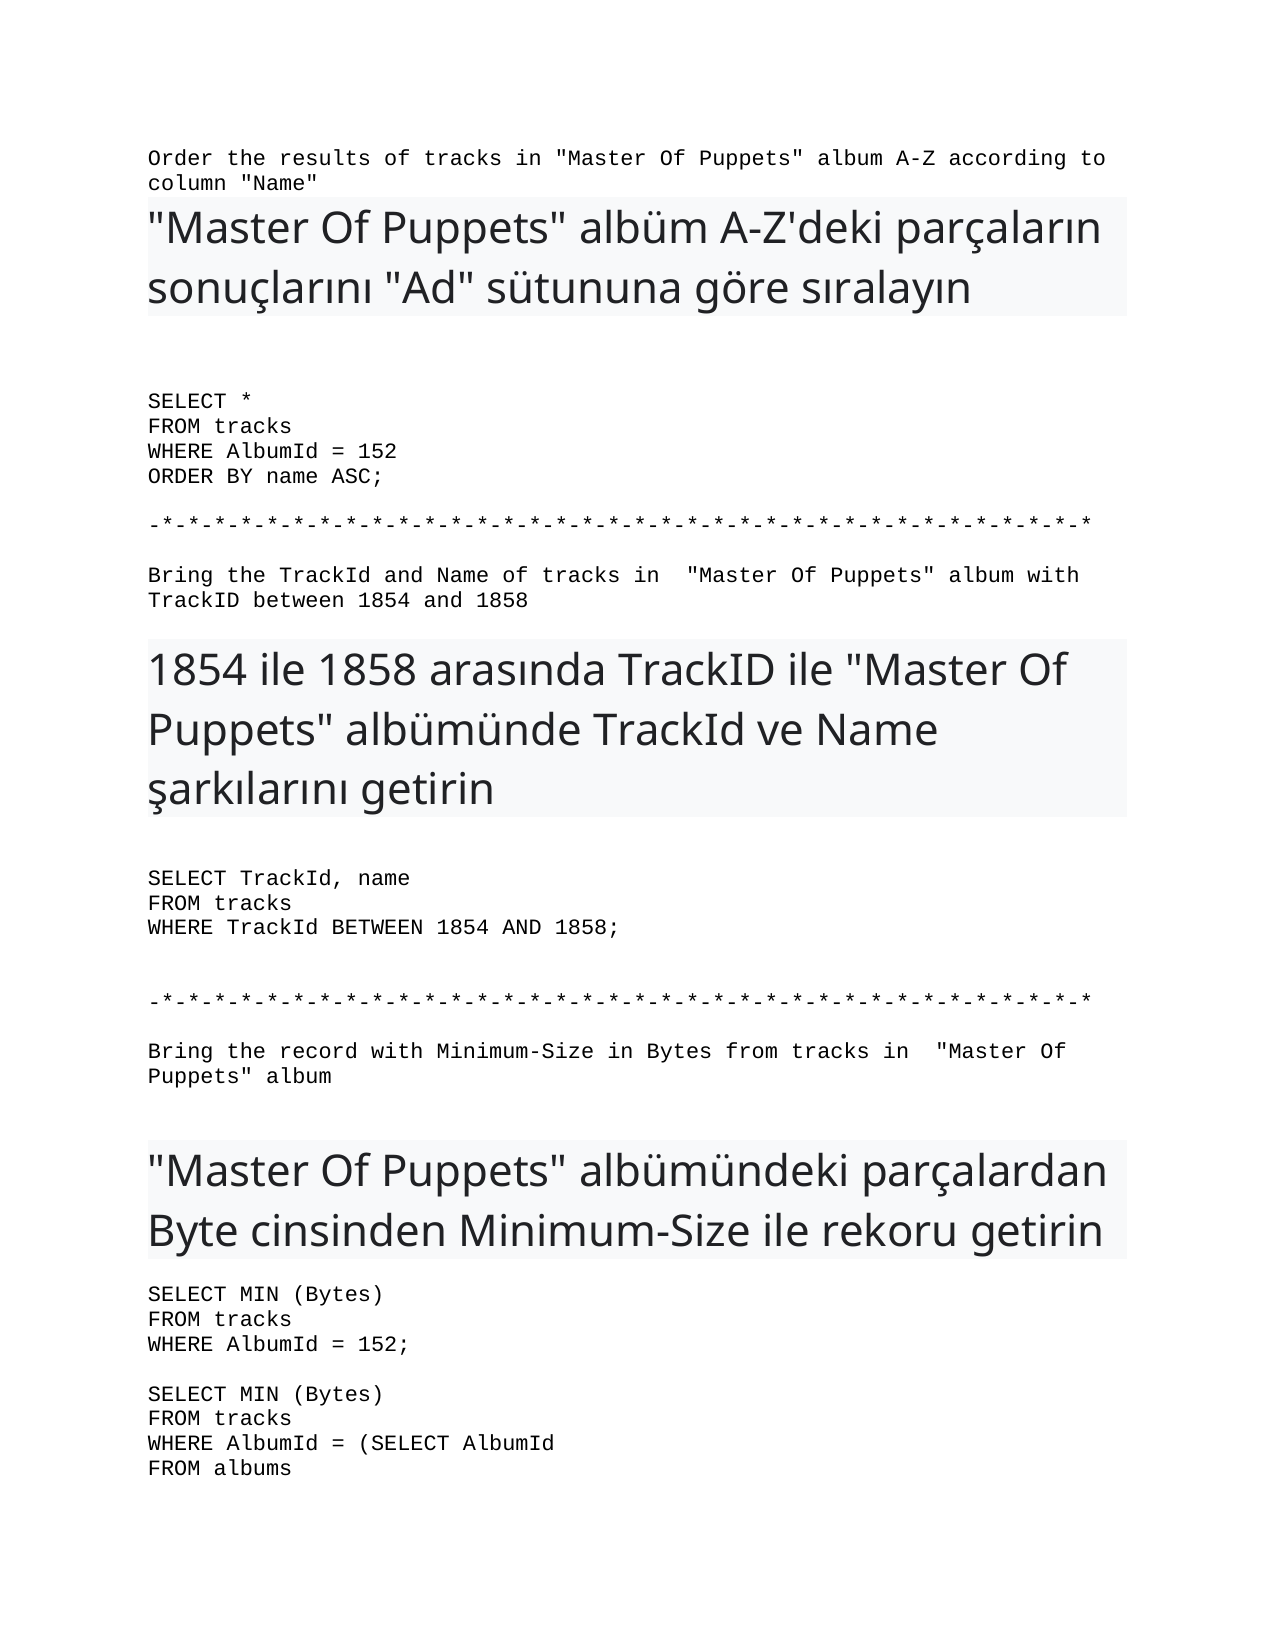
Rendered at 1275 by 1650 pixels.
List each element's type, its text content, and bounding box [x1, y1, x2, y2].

text WHERE AlbumId = 152 [148, 440, 1127, 465]
text -*-*-*-*-*-*-*-*-*-*-*-*-*-*-*-*-*-*-*-*-*-*-*-*-*-*-*-*-*-*-*-*-*-*-*-* [148, 991, 1127, 1016]
text FROM tracks [148, 892, 1127, 917]
text Bring the record with Minimum-Size in Bytes from tracks in "Master Of Puppets" album [148, 1041, 1127, 1090]
text SELECT * [148, 391, 1127, 416]
text Bring the TrackId and Name of tracks in "Master Of Puppets" album with TrackID between 1854 and 1858 [148, 564, 1127, 614]
text 1854 ile 1858 arasında TrackID ile "Master Of Puppets" albümünde TrackId ve Name şarkılarını getirin [148, 639, 1127, 817]
text FROM albums [148, 1457, 1127, 1482]
text "Master Of Puppets" albümündeki parçalardan Byte cinsinden Minimum-Size ile rekoru getirin [148, 1140, 1127, 1259]
text FROM tracks [148, 1308, 1127, 1333]
text SELECT MIN (Bytes) [148, 1383, 1127, 1408]
text SELECT MIN (Bytes) [148, 1284, 1127, 1308]
text WHERE TrackId BETWEEN 1854 AND 1858; [148, 917, 1127, 941]
text WHERE AlbumId = 152; [148, 1333, 1127, 1358]
text SELECT TrackId, name [148, 867, 1127, 892]
text FROM tracks [148, 1408, 1127, 1432]
text ORDER BY name ASC; [148, 465, 1127, 490]
text WHERE AlbumId = (SELECT AlbumId [148, 1432, 1127, 1457]
text Order the results of tracks in "Master Of Puppets" album A-Z according to column "Name" [148, 148, 1127, 197]
text FROM tracks [148, 416, 1127, 440]
text "Master Of Puppets" albüm A-Z'deki parçaların sonuçlarını "Ad" sütununa göre sıralayın [148, 197, 1127, 316]
text -*-*-*-*-*-*-*-*-*-*-*-*-*-*-*-*-*-*-*-*-*-*-*-*-*-*-*-*-*-*-*-*-*-*-*-* [148, 515, 1127, 539]
